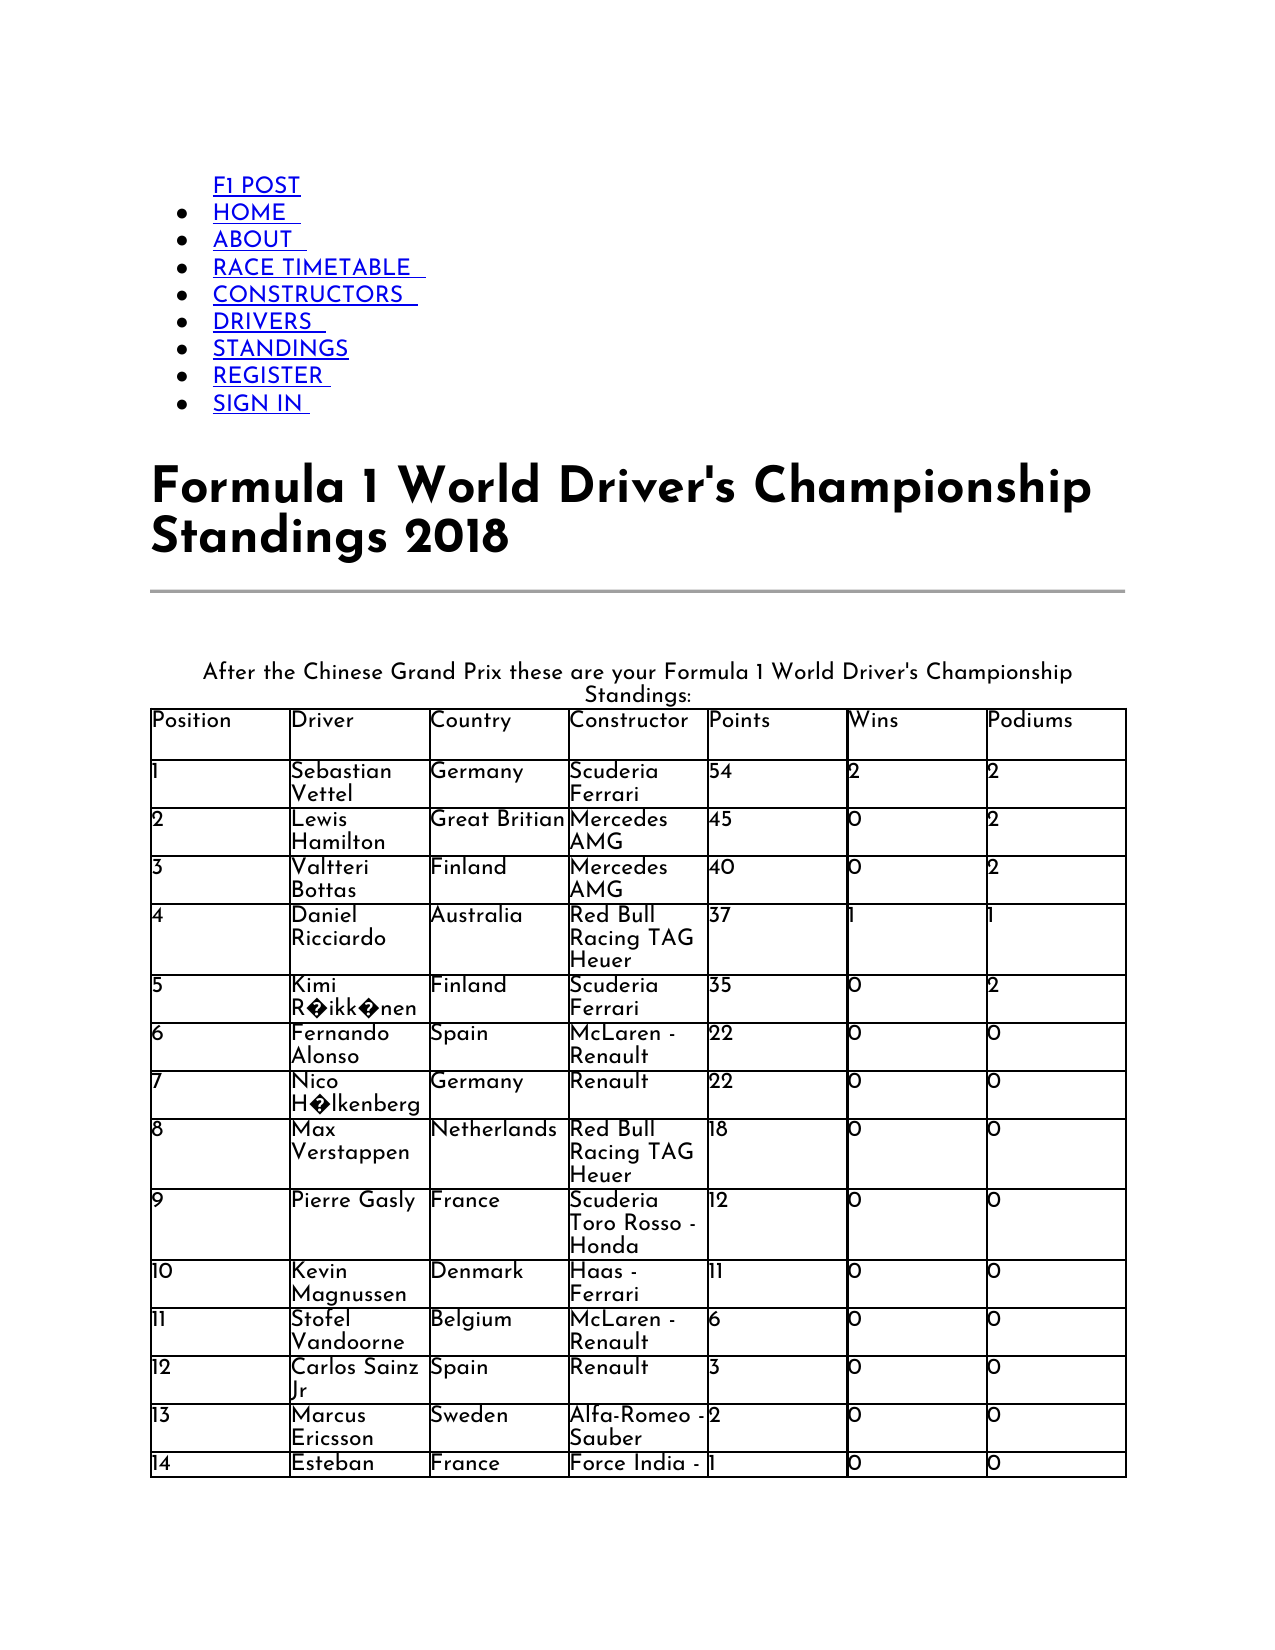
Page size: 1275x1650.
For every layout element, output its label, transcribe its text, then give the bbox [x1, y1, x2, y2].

table_cell 2 [988, 761, 1125, 807]
table_cell Sweden [431, 1405, 568, 1451]
table_cell 0 [988, 1261, 1125, 1307]
table_cell Finland [431, 976, 568, 1022]
table_cell 22 [709, 1072, 846, 1117]
table_cell 0 [988, 1405, 1125, 1451]
table_cell Scuderia Ferrari [570, 761, 707, 807]
list RACE TIMETABLE [175, 254, 1125, 281]
table_cell Lewis Hamilton [291, 809, 429, 855]
table_cell Sebastian Vettel [291, 761, 429, 807]
table_cell Spain [431, 1357, 568, 1403]
table_cell 2 [709, 1405, 846, 1451]
table_cell Belgium [431, 1309, 568, 1355]
table_cell Renault [570, 1072, 707, 1117]
table_cell 3 [709, 1357, 846, 1403]
table_cell 1 [152, 761, 289, 807]
table_cell Germany [431, 761, 568, 807]
list REGISTER [175, 362, 1125, 389]
table_cell 14 [152, 1453, 289, 1476]
table_cell 13 [152, 1405, 289, 1451]
table_cell 45 [709, 809, 846, 855]
table_header Driver [291, 710, 429, 759]
table_cell Spain [431, 1024, 568, 1069]
table_cell 0 [849, 1261, 986, 1307]
table_cell 5 [152, 976, 289, 1022]
table_cell 3 [152, 857, 289, 903]
list ABOUT [175, 226, 1125, 254]
table_cell 54 [709, 761, 846, 807]
text F1 POST [212, 176, 1125, 199]
table_cell Daniel Ricciardo [291, 905, 429, 974]
table_header Wins [849, 710, 986, 759]
table_cell Australia [431, 905, 568, 974]
text After the Chinese Grand Prix these are your Formula 1 World Driver's Championship Standings: [150, 662, 1125, 708]
table_cell 0 [849, 1357, 986, 1403]
table_cell Mercedes AMG [570, 857, 707, 903]
table_header Podiums [988, 710, 1125, 759]
table_cell 2 [152, 809, 289, 855]
table_cell Mercedes AMG [570, 809, 707, 855]
table_cell 2 [988, 809, 1125, 855]
table_cell 8 [152, 1120, 289, 1188]
table_cell Great Britian [431, 809, 568, 855]
table_cell Finland [431, 857, 568, 903]
table_cell McLaren - Renault [570, 1024, 707, 1069]
list HOME [175, 199, 1125, 226]
table_cell McLaren - Renault [570, 1309, 707, 1355]
table_cell 0 [849, 1024, 986, 1069]
table_cell 0 [849, 1453, 986, 1476]
table_header Points [709, 710, 846, 759]
table_cell 1 [849, 905, 986, 974]
table_cell 22 [709, 1024, 846, 1069]
table_cell 0 [849, 1120, 986, 1188]
subtitle Formula 1 World Driver's Championship Standings 2018 [150, 465, 1125, 565]
table_cell Marcus Ericsson [291, 1405, 429, 1451]
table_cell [570, 1453, 707, 1476]
table_cell Nico H�lkenberg [291, 1072, 429, 1117]
table_cell 11 [709, 1261, 846, 1307]
table_cell 6 [152, 1024, 289, 1069]
table_cell 0 [849, 857, 986, 903]
table_cell 37 [709, 905, 846, 974]
table_header Country [431, 710, 568, 759]
table_cell Fernando Alonso [291, 1024, 429, 1069]
table_cell 0 [849, 1072, 986, 1117]
table_cell Red Bull Racing TAG Heuer [570, 905, 707, 974]
table_cell 11 [152, 1309, 289, 1355]
table_cell Carlos Sainz Jr [291, 1357, 429, 1403]
table_cell 12 [152, 1357, 289, 1403]
table_cell Denmark [431, 1261, 568, 1307]
table_cell 1 [988, 905, 1125, 974]
table_cell Alfa-Romeo - Sauber [570, 1405, 707, 1451]
table_cell 40 [709, 857, 846, 903]
list DRIVERS [175, 308, 1125, 335]
table_cell France [431, 1190, 568, 1259]
table_cell Pierre Gasly [291, 1190, 429, 1259]
table_cell 6 [709, 1309, 846, 1355]
table_cell France [431, 1453, 568, 1476]
table_cell Renault [570, 1357, 707, 1403]
table_cell 2 [849, 761, 986, 807]
table_cell 4 [152, 905, 289, 974]
table_cell Scuderia Toro Rosso - Honda [570, 1190, 707, 1259]
table_cell 0 [849, 809, 986, 855]
table_cell 0 [988, 1309, 1125, 1355]
table_cell 18 [709, 1120, 846, 1188]
table_cell Stofel Vandoorne [291, 1309, 429, 1355]
table_cell Netherlands [431, 1120, 568, 1188]
table_cell Germany [431, 1072, 568, 1117]
table_cell Max Verstappen [291, 1120, 429, 1188]
table_header Constructor [570, 710, 707, 759]
list CONSTRUCTORS [175, 281, 1125, 308]
table_cell 10 [152, 1261, 289, 1307]
table_cell Red Bull Racing TAG Heuer [570, 1120, 707, 1188]
table_cell Kevin Magnussen [291, 1261, 429, 1307]
table_cell 7 [152, 1072, 289, 1117]
table_cell 0 [849, 1405, 986, 1451]
table_cell 12 [709, 1190, 846, 1259]
table_cell 0 [988, 1024, 1125, 1069]
table_cell 0 [988, 1453, 1125, 1476]
table_cell 0 [849, 1190, 986, 1259]
table_cell 2 [988, 976, 1125, 1022]
table_cell 2 [988, 857, 1125, 903]
table_cell 0 [988, 1357, 1125, 1403]
table_cell 9 [152, 1190, 289, 1259]
list SIGN IN [175, 389, 1125, 417]
table_cell 0 [988, 1072, 1125, 1117]
table_cell Haas - Ferrari [570, 1261, 707, 1307]
table_cell 0 [849, 976, 986, 1022]
table_cell 0 [988, 1190, 1125, 1259]
table_cell Scuderia Ferrari [570, 976, 707, 1022]
table_cell 0 [849, 1309, 986, 1355]
table_cell 35 [709, 976, 846, 1022]
table_cell 0 [988, 1120, 1125, 1188]
table_cell Kimi R�ikk�nen [291, 976, 429, 1022]
table_header Position [152, 710, 289, 759]
table_cell Valtteri Bottas [291, 857, 429, 903]
list STANDINGS [175, 335, 1125, 362]
table_cell 1 [709, 1453, 846, 1476]
table_cell Esteban Ocon [291, 1453, 429, 1476]
